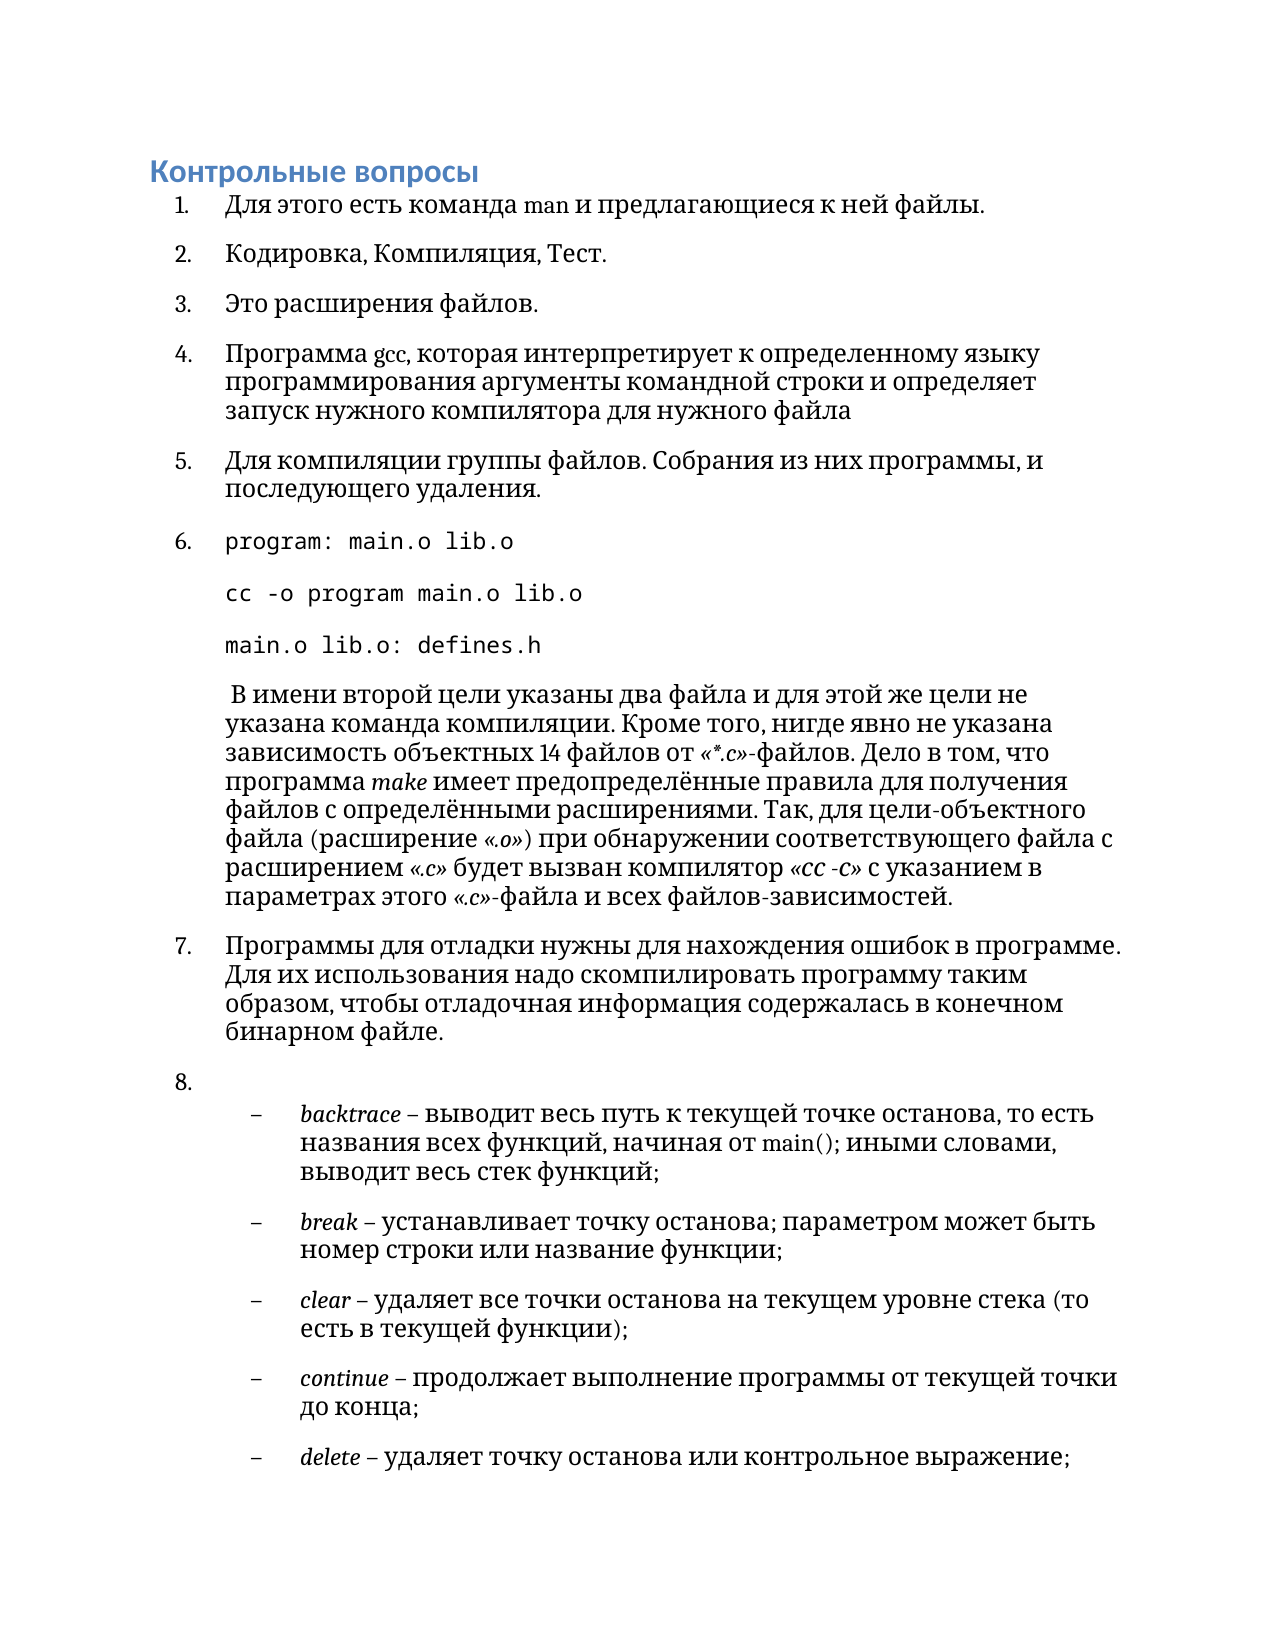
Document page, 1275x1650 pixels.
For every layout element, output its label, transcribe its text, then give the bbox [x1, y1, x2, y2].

list delete – удаляет точку останова или контрольное выражение; [250, 1442, 1125, 1471]
list Это расширения файлов. [175, 290, 1125, 319]
subtitle Контрольные вопросы [150, 150, 1125, 191]
list Кодировка, Компиляция, Тест. [175, 240, 1125, 269]
list cc -o program main.o lib.o [175, 577, 1125, 608]
list break – устанавливает точку останова; параметром может быть номер строки или название функции; [250, 1207, 1125, 1265]
list Для этого есть команда man и предлагающиеся к ней файлы. [175, 191, 1125, 219]
list Для компиляции группы файлов. Собрания из них программы, и последующего удаления. [175, 447, 1125, 504]
list main.o lib.o: defines.h [175, 629, 1125, 660]
list backtrace – выводит весь путь к текущей точке останова, то есть названия всех функций, начиная от main(); иными словами, выводит весь стек функций; [250, 1100, 1125, 1187]
list continue – продолжает выполнение программы от текущей точки до конца; [250, 1364, 1125, 1422]
list clear – удаляет все точки останова на текущем уровне стека (то есть в текущей функции); [250, 1286, 1125, 1343]
list program: main.o lib.o [175, 525, 1125, 556]
list Программы для отладки нужны для нахождения ошибок в программе. Для их использования надо скомпилировать программу таким образом, чтобы отладочная информация содержалась в конечном бинарном файле. [175, 932, 1125, 1047]
list В имени второй цели указаны два файла и для этой же цели не указана команда компиляции. Кроме того, нигде явно не указана зависимость объектных 14 файлов от «*.c»-файлов. Дело в том, что программа make имеет предопределённые правила для получения файлов с определёнными расширениями. Так, для цели-объектного файла (расширение «.o») при обнаружении соответствующего файла с расширением «.c» будет вызван компилятор «сс -с» с указанием в параметрах этого «.c»-файла и всех файлов-зависимостей. [175, 681, 1125, 911]
list Программа gcc, которая интерпретирует к определенному языку программирования аргументы командной строки и определяет запуск нужного компилятора для нужного файла [175, 339, 1125, 426]
